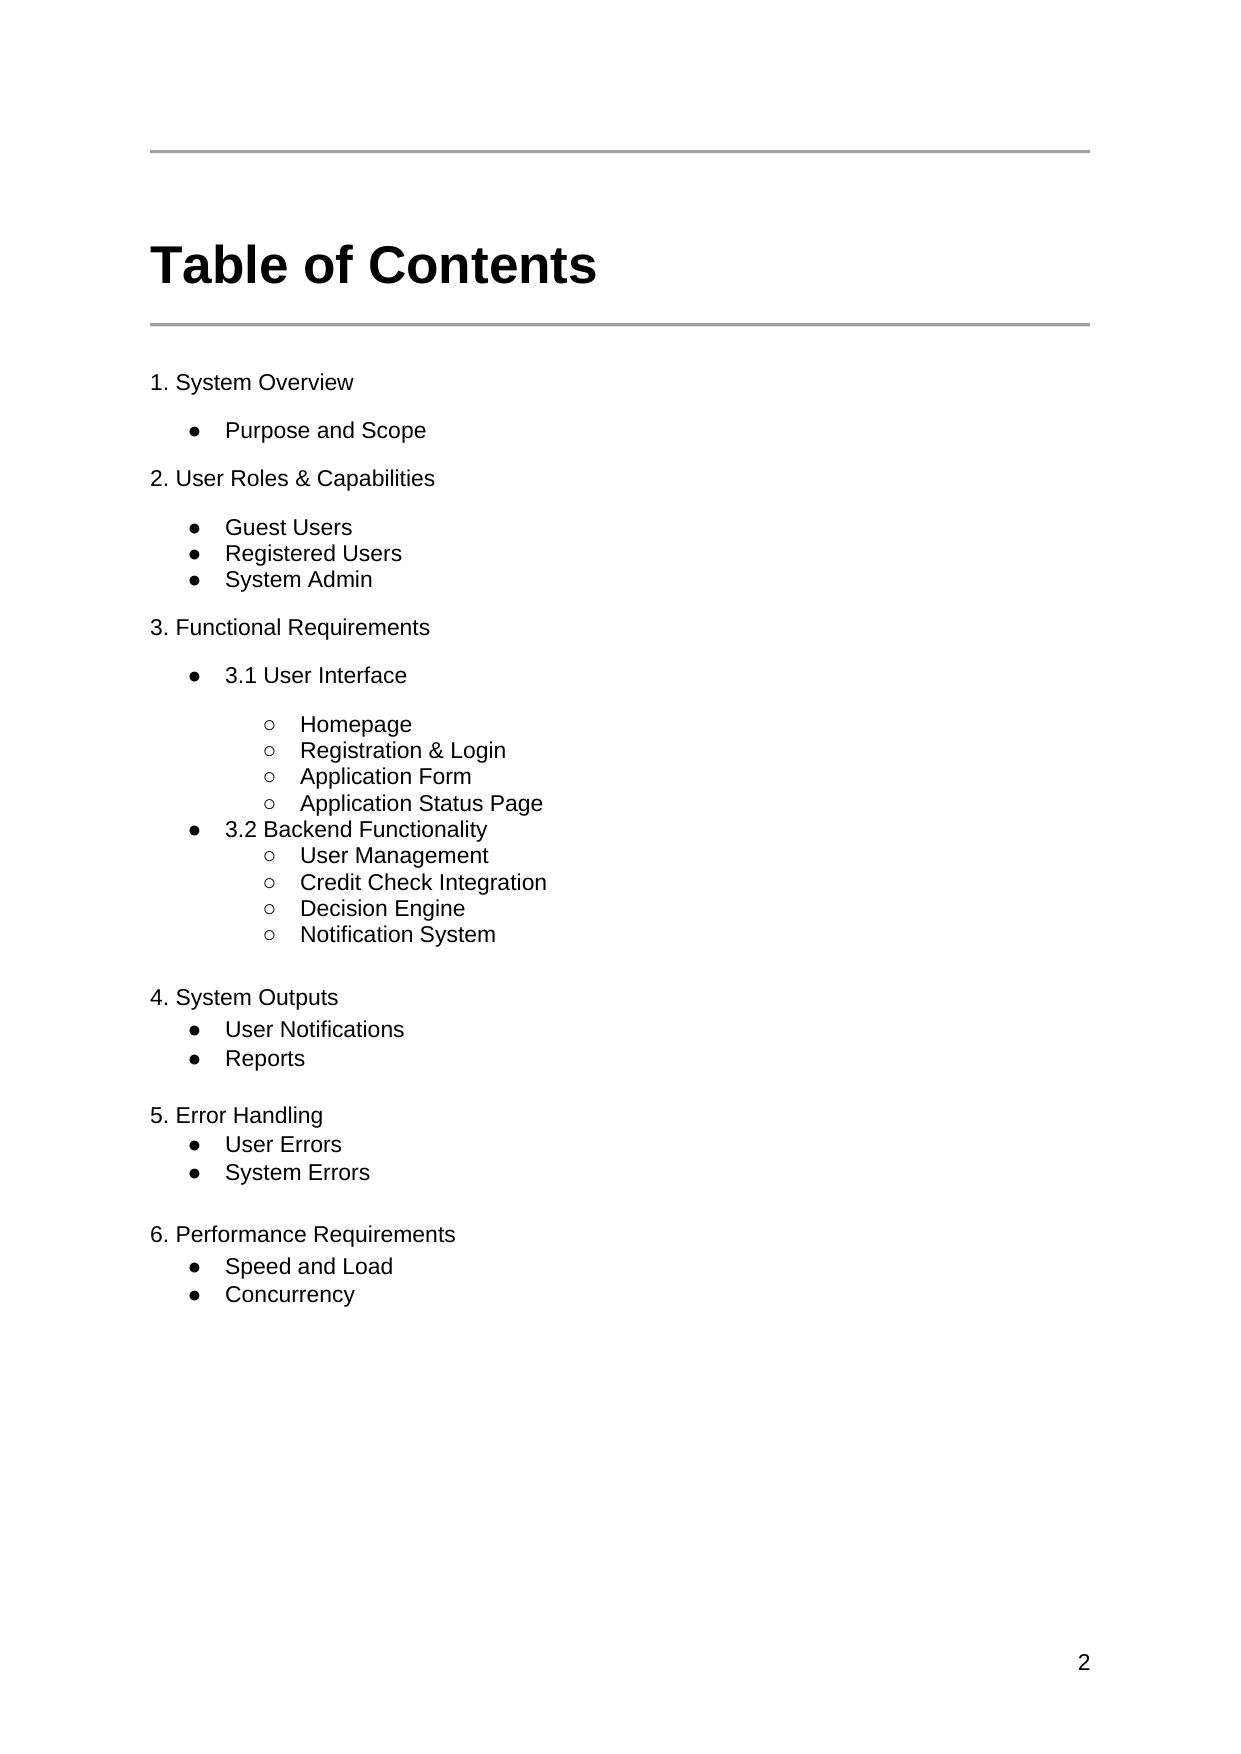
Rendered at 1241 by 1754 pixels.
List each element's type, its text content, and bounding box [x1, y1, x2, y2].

list System Errors [187, 1159, 1090, 1186]
list Registered Users [187, 540, 1090, 566]
text 2. User Roles & Capabilities [150, 465, 1090, 492]
list Reports [187, 1045, 1090, 1071]
text 1. System Overview [150, 369, 1090, 396]
list Purpose and Scope [187, 417, 1090, 444]
list Registration & Login [262, 737, 1090, 763]
list User Notifications [187, 1016, 1090, 1043]
text 4. System Outputs [150, 984, 1090, 1010]
list Credit Check Integration [262, 869, 1090, 895]
list Guest Users [187, 513, 1090, 540]
list 3.2 Backend Functionality [187, 816, 1090, 842]
list Notification System [262, 921, 1090, 978]
list Concurrency [187, 1281, 1090, 1308]
text 5. Error Handling [150, 1102, 1090, 1129]
list Application Status Page [262, 790, 1090, 816]
text 6. Performance Requirements [150, 1221, 1090, 1247]
list 3.1 User Interface [187, 662, 1090, 689]
list User Errors [187, 1131, 1090, 1157]
list Decision Engine [262, 895, 1090, 921]
list System Admin [187, 566, 1090, 593]
list Application Form [262, 763, 1090, 790]
list User Management [262, 842, 1090, 869]
list Speed and Load [187, 1253, 1090, 1279]
list Homepage [262, 711, 1090, 737]
text 3. Functional Requirements [150, 614, 1090, 641]
subtitle Table of Contents [150, 233, 1090, 295]
